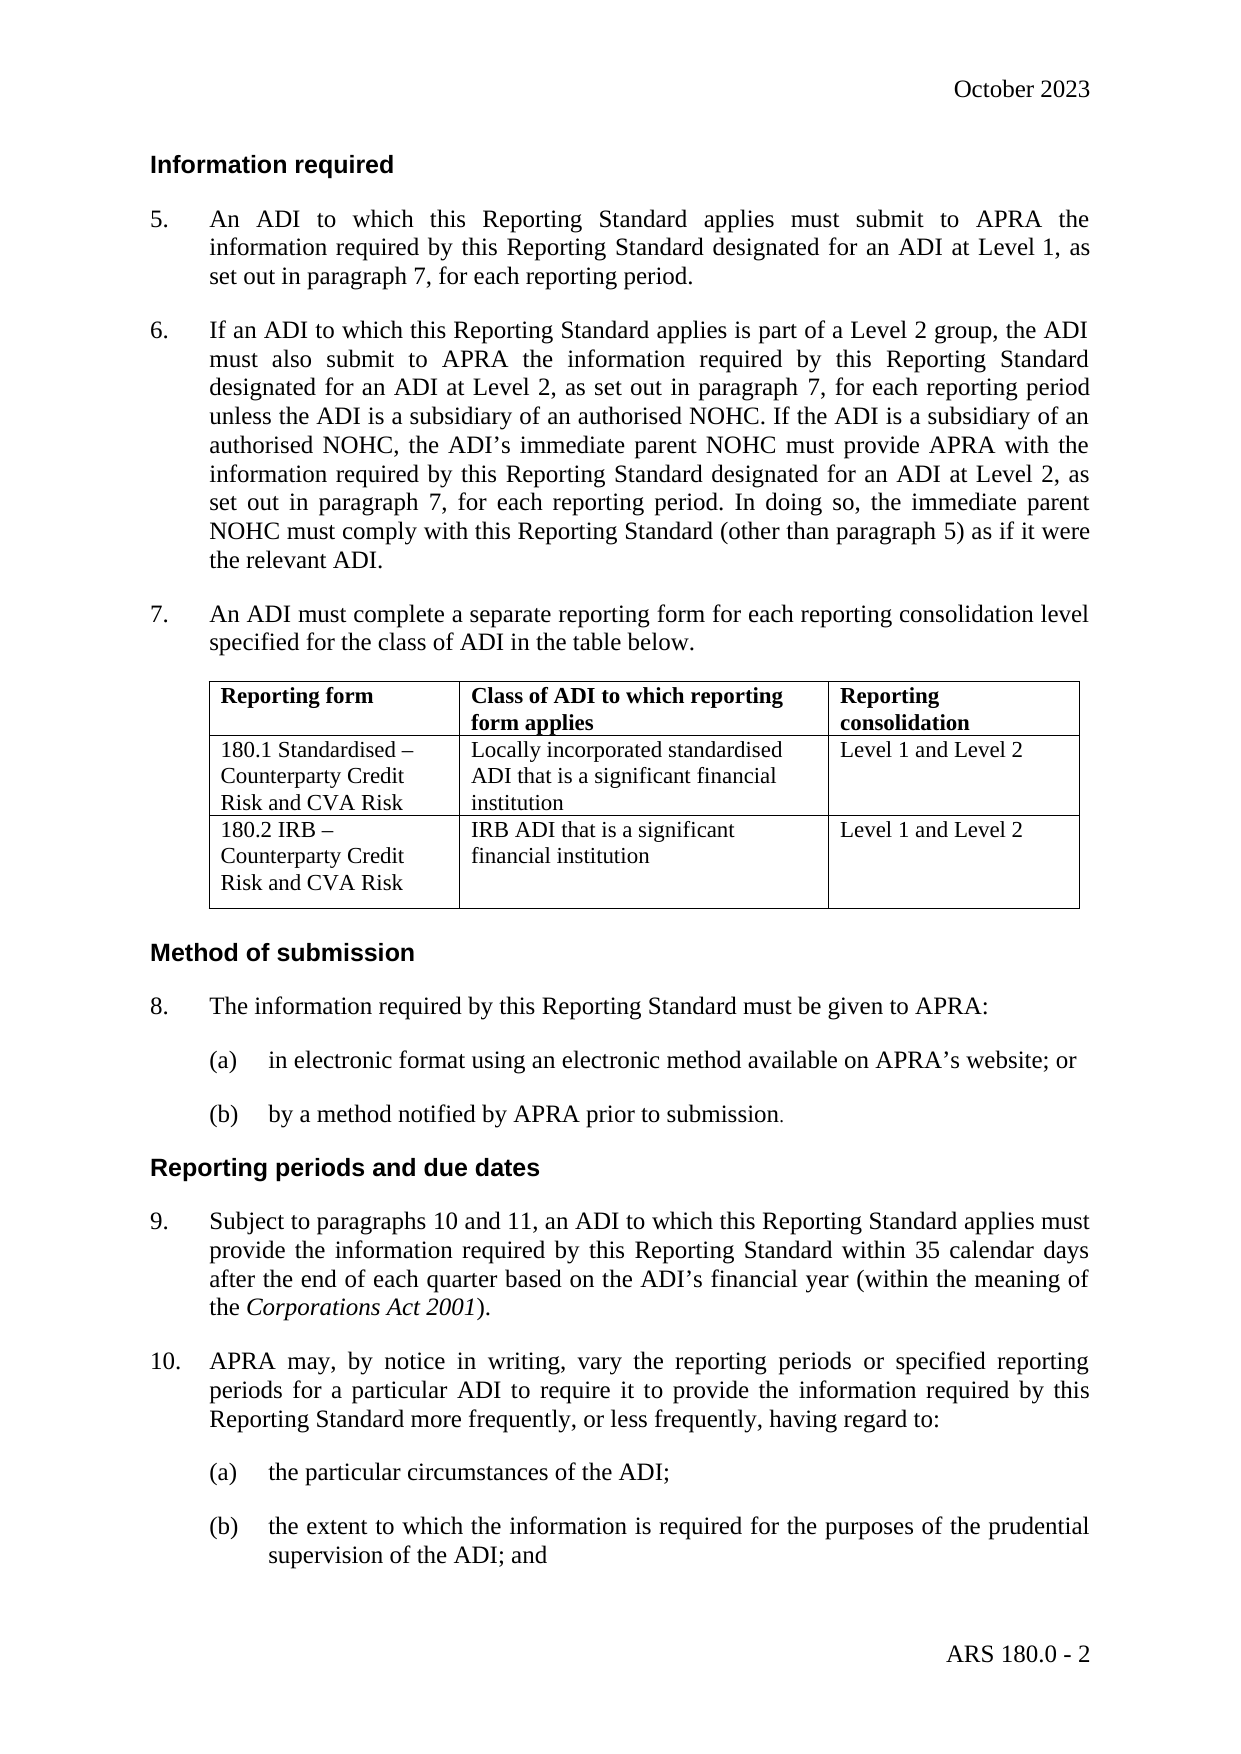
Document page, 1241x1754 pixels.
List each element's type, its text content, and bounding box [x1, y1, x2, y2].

text the particular circumstances of the ADI; [209, 1457, 1090, 1486]
text An ADI must complete a separate reporting form for each reporting consolidation level specified for the class of ADI in the table below. [150, 599, 1090, 656]
table_cell Locally incorporated standardised ADI that is a significant financial institution [460, 736, 828, 815]
text APRA may, by notice in writing, vary the reporting periods or specified reporting periods for a particular ADI to require it to provide the information required by this Reporting Standard more frequently, or less frequently, having regard to: [150, 1346, 1090, 1432]
table_cell Level 1 and Level 2 [829, 736, 1079, 815]
table_cell 180.2 IRB – Counterparty Credit Risk and CVA Risk [210, 816, 459, 908]
table_cell IRB ADI that is a significant financial institution [460, 816, 828, 908]
subtitle Information required [150, 150, 1090, 179]
text The information required by this Reporting Standard must be given to APRA: [150, 991, 1090, 1020]
subtitle Reporting periods and due dates [150, 1152, 1090, 1181]
table_header Class of ADI to which reporting form applies [460, 682, 828, 735]
text in electronic format using an electronic method available on APRA’s website; or [209, 1045, 1090, 1074]
text An ADI to which this Reporting Standard applies must submit to APRA the information required by this Reporting Standard designated for an ADI at Level 1, as set out in paragraph 7, for each reporting period. [150, 204, 1090, 290]
subtitle Method of submission [150, 937, 1090, 966]
text by a method notified by APRA prior to submission. [209, 1099, 1090, 1127]
text the extent to which the information is required for the purposes of the prudential supervision of the ADI; and [209, 1511, 1090, 1569]
table_cell 180.1 Standardised – Counterparty Credit Risk and CVA Risk [210, 736, 459, 815]
text Subject to paragraphs 10 and 11, an ADI to which this Reporting Standard applies must provide the information required by this Reporting Standard within 35 calendar days after the end of each quarter based on the ADI’s financial year (within the meaning of the Corporations Act 2001). [150, 1206, 1090, 1321]
table_header Reporting consolidation [829, 682, 1079, 735]
text If an ADI to which this Reporting Standard applies is part of a Level 2 group, the ADI must also submit to APRA the information required by this Reporting Standard designated for an ADI at Level 2, as set out in paragraph 7, for each reporting period unless the ADI is a subsidiary of an authorised NOHC. If the ADI is a subsidiary of an authorised NOHC, the ADI’s immediate parent NOHC must provide APRA with the information required by this Reporting Standard designated for an ADI at Level 2, as set out in paragraph 7, for each reporting period. In doing so, the immediate parent NOHC must comply with this Reporting Standard (other than paragraph 5) as if it were the relevant ADI. [150, 315, 1090, 574]
table_header Reporting form [210, 682, 459, 735]
table_cell Level 1 and Level 2 [829, 816, 1079, 908]
